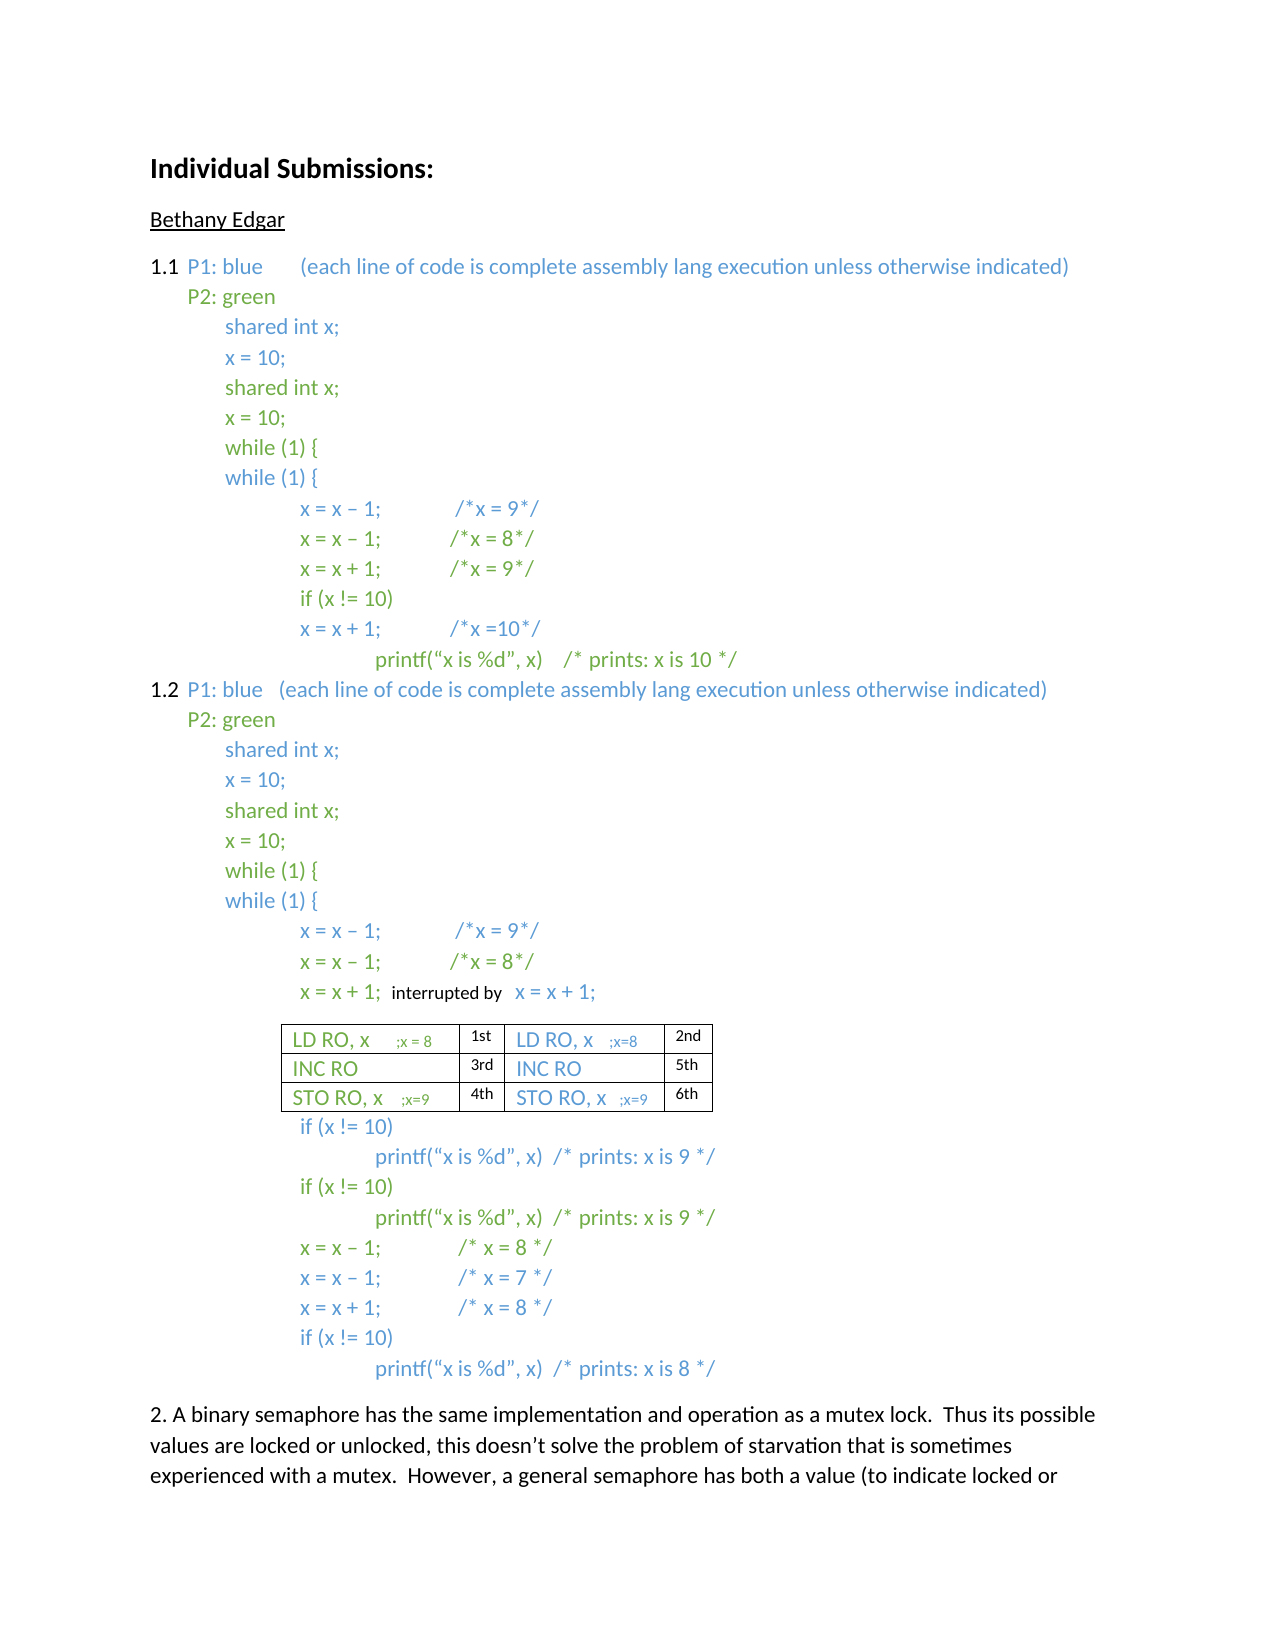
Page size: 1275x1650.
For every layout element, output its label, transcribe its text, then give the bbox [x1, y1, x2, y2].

list if (x != 10) [225, 1112, 1125, 1140]
list x = x – 1; /*x = 9*/ [225, 494, 1125, 522]
list P1: blue (each line of code is complete assembly lang execution unless otherwise indicated) [150, 252, 1125, 280]
table_cell INC RO [505, 1054, 664, 1082]
table_header 2nd [665, 1025, 712, 1053]
list while (1) { [225, 886, 1125, 914]
list x = 10; [225, 826, 1125, 854]
table_header 1st [460, 1025, 504, 1053]
list while (1) { [225, 433, 1125, 461]
table_cell 4th [460, 1083, 504, 1111]
list shared int x; [225, 312, 1125, 340]
list shared int x; [225, 796, 1125, 824]
list printf(“x is %d”, x) /* prints: x is 10 */ [225, 645, 1125, 673]
table_cell INC RO [282, 1054, 459, 1082]
list printf(“x is %d”, x) /* prints: x is 8 */ [225, 1354, 1125, 1382]
list while (1) { [225, 463, 1125, 491]
list x = x – 1; /* x = 7 */ [225, 1263, 1125, 1291]
list x = x + 1; /* x = 8 */ [225, 1293, 1125, 1321]
text Bethany Edgar [150, 205, 1125, 233]
list x = x + 1; interrupted by x = x + 1; [225, 977, 1125, 1005]
list printf(“x is %d”, x) /* prints: x is 9 */ [225, 1142, 1125, 1170]
list x = x + 1; /*x =10*/ [225, 614, 1125, 642]
list if (x != 10) [225, 584, 1125, 612]
list shared int x; [225, 373, 1125, 401]
table_cell 6th [665, 1083, 712, 1111]
text Individual Submissions: [150, 150, 1125, 186]
table_cell STO RO, x ;x=9 [505, 1083, 664, 1111]
list x = x – 1; /*x = 8*/ [225, 947, 1125, 975]
list if (x != 10) [225, 1172, 1125, 1201]
list printf(“x is %d”, x) /* prints: x is 9 */ [225, 1203, 1125, 1231]
list x = x – 1; /* x = 8 */ [225, 1233, 1125, 1261]
list x = x – 1; /*x = 8*/ [225, 524, 1125, 552]
list shared int x; [225, 735, 1125, 763]
list x = 10; [225, 766, 1125, 793]
list x = 10; [225, 343, 1125, 371]
table_cell 5th [665, 1054, 712, 1082]
list x = x + 1; /*x = 9*/ [225, 554, 1125, 582]
list P1: blue (each line of code is complete assembly lang execution unless otherwise indicated) [150, 675, 1125, 703]
list P2: green [187, 282, 1125, 310]
list x = x – 1; /*x = 9*/ [225, 917, 1125, 944]
list if (x != 10) [225, 1323, 1125, 1352]
table_header LD RO, x ;x=8 [505, 1025, 664, 1053]
table_header LD RO, x ;x = 8 [282, 1025, 459, 1053]
table_cell STO RO, x ;x=9 [282, 1083, 459, 1111]
list x = 10; [225, 403, 1125, 431]
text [150, 1401, 1125, 1489]
list P2: green [187, 705, 1125, 733]
table_cell 3rd [460, 1054, 504, 1082]
list while (1) { [225, 856, 1125, 884]
